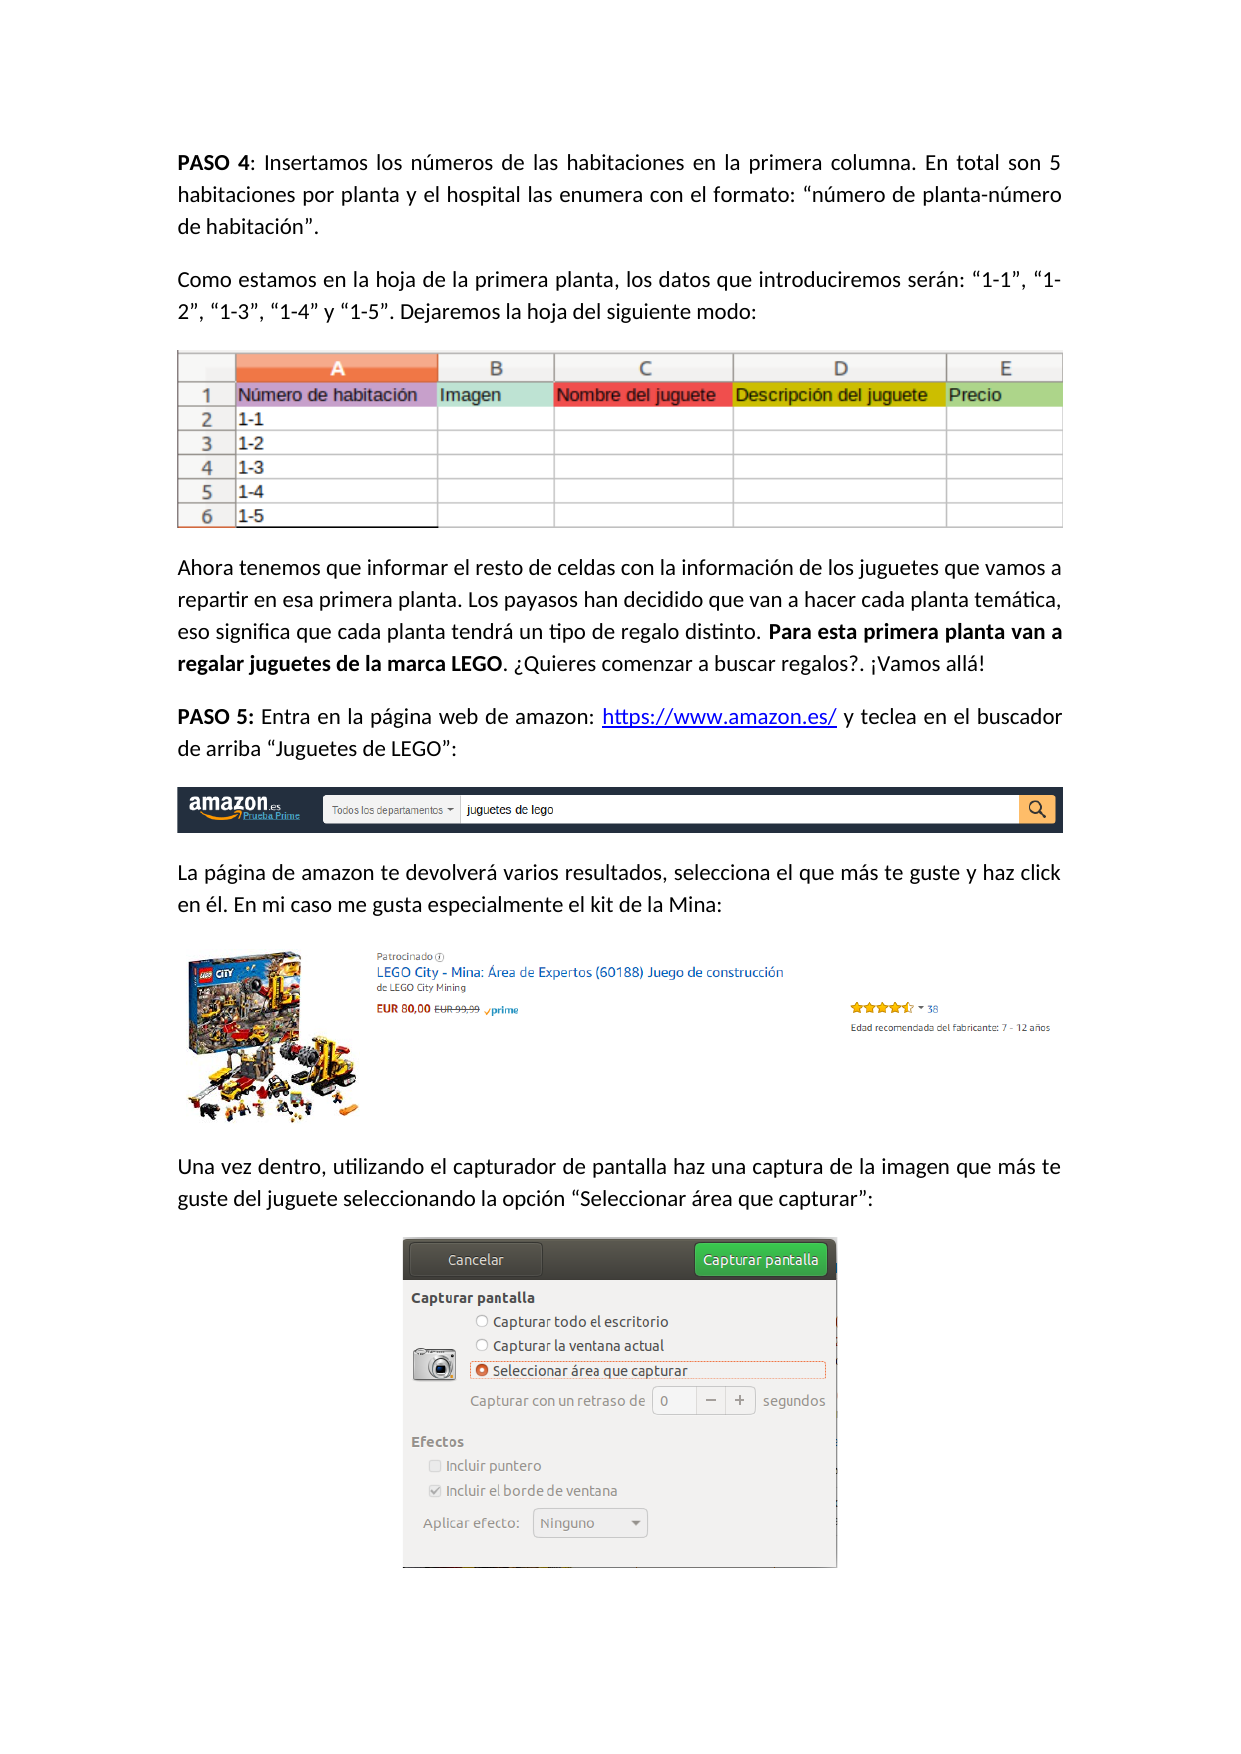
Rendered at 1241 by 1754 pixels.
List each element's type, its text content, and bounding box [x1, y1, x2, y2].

text La página de amazon te devolverá varios resultados, selecciona el que más te guste y haz click en él. En mi caso me gusta especialmente el kit de la Mina: [177, 858, 1063, 918]
text Como estamos en la hoja de la primera planta, los datos que introduciremos serán: “1-1”, “1-2”, “1-3”, “1-4” y “1-5”. Dejaremos la hoja del siguiente modo: [177, 265, 1063, 325]
picture [177, 350, 1063, 528]
text PASO 4: Insertamos los números de las habitaciones en la primera columna. En total son 5 habitaciones por planta y el hospital las enumera con el formato: “número de planta-número de habitación”. [177, 148, 1063, 240]
text PASO 5: Entra en la página web de amazon: https://www.amazon.es/ y teclea en el buscador de arriba “Juguetes de LEGO”: [177, 702, 1063, 762]
picture [177, 787, 1063, 833]
picture [177, 942, 1063, 1128]
text Una vez dentro, utilizando el capturador de pantalla haz una captura de la imagen que más te guste del juguete seleccionando la opción “Seleccionar área que capturar”: [177, 1152, 1063, 1212]
text Ahora tenemos que informar el resto de celdas con la información de los juguetes que vamos a repartir en esa primera planta. Los payasos han decidido que van a hacer cada planta temática, eso significa que cada planta tendrá un tipo de regalo distinto. Para esta primera planta van a regalar juguetes de la marca LEGO. ¿Quieres comenzar a buscar regalos?. ¡Vamos allá! [177, 553, 1063, 677]
picture [402, 1237, 838, 1568]
